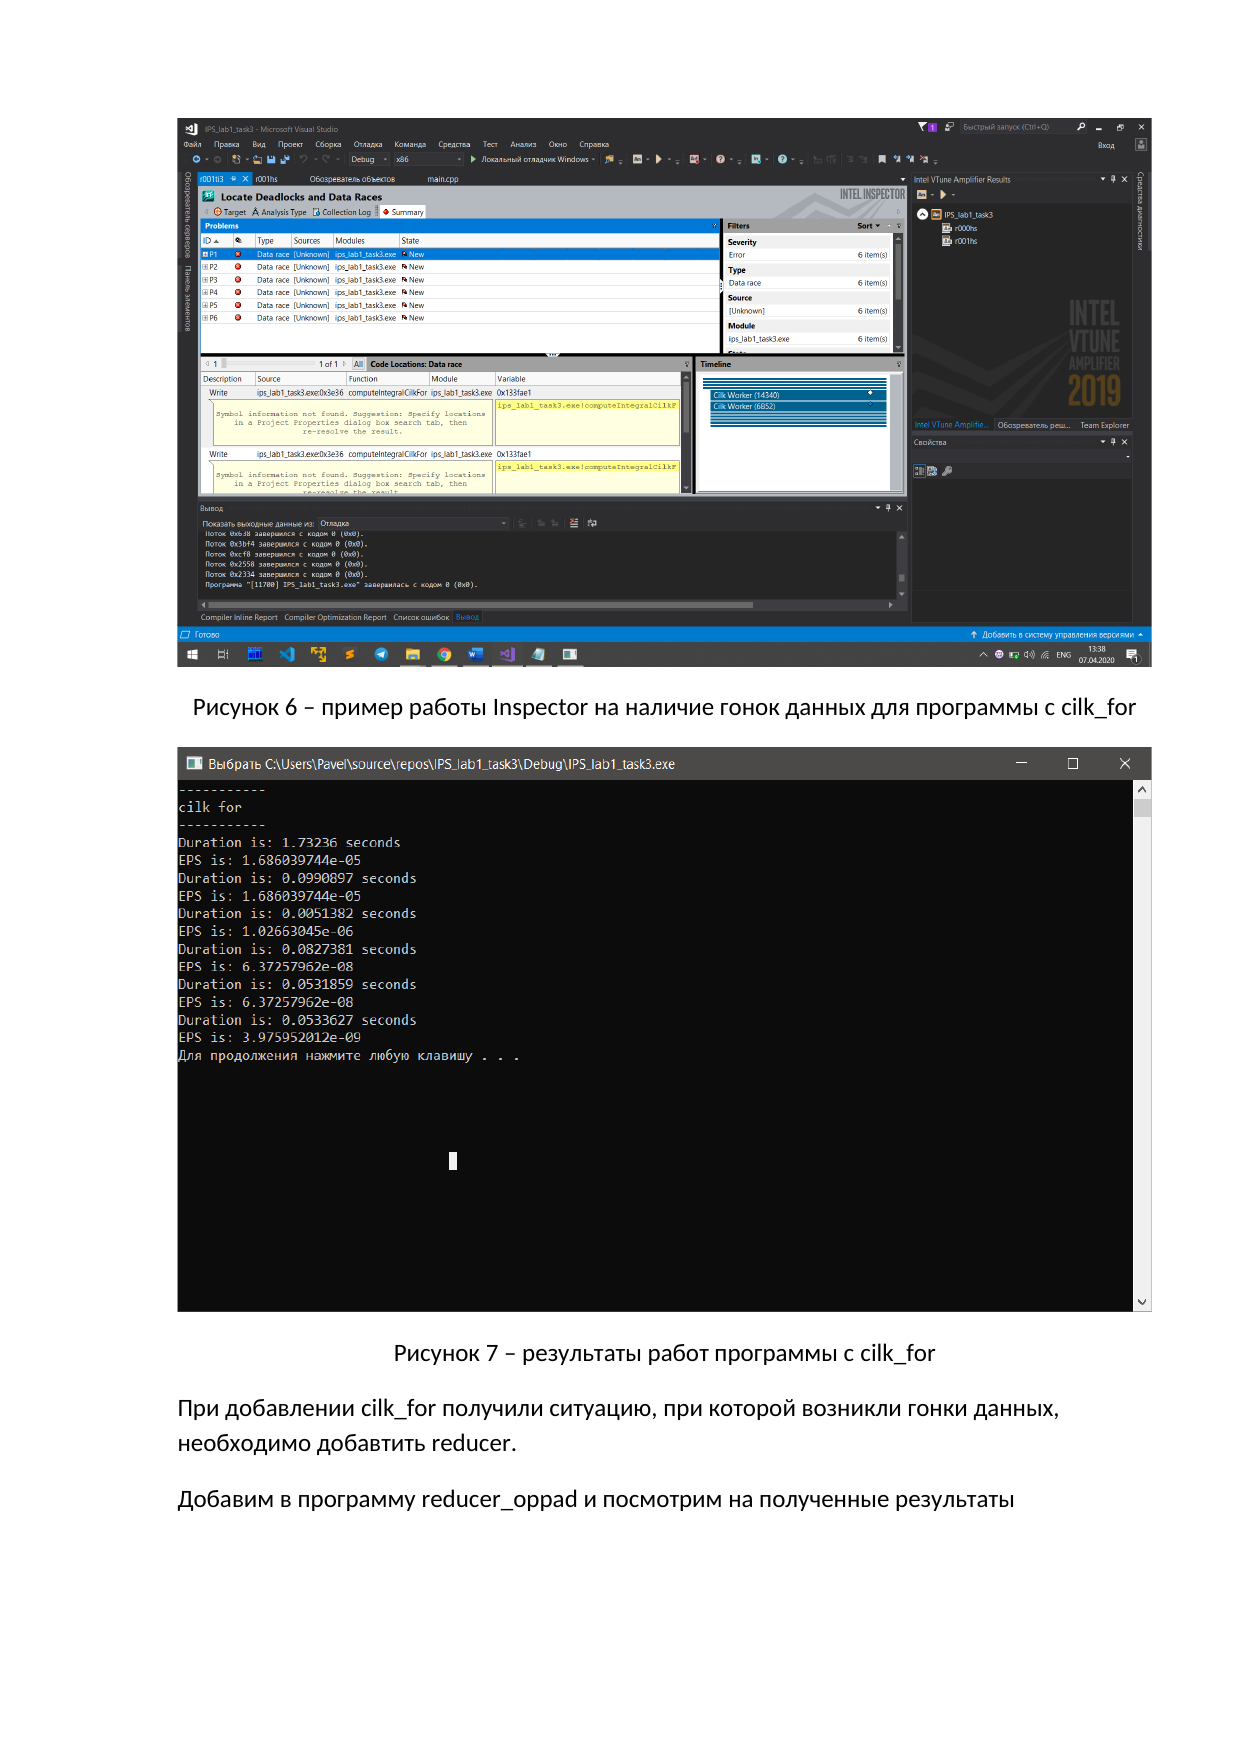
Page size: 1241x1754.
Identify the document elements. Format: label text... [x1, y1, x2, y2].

picture [177, 118, 1152, 667]
text Рисунок 7 – результаты работ программы с cilk_for [177, 1337, 1152, 1367]
picture [177, 747, 1152, 1312]
text При добавлении cilk_for получили ситуацию, при которой возникли гонки данных, необходимо добавтить reducer. [177, 1392, 1152, 1458]
text Добавим в программу reducer_oppad и посмотрим на полученные результаты [177, 1483, 1152, 1514]
text Рисунок 6 – пример работы Inspector на наличие гонок данных для программы с cilk_for [177, 691, 1152, 722]
